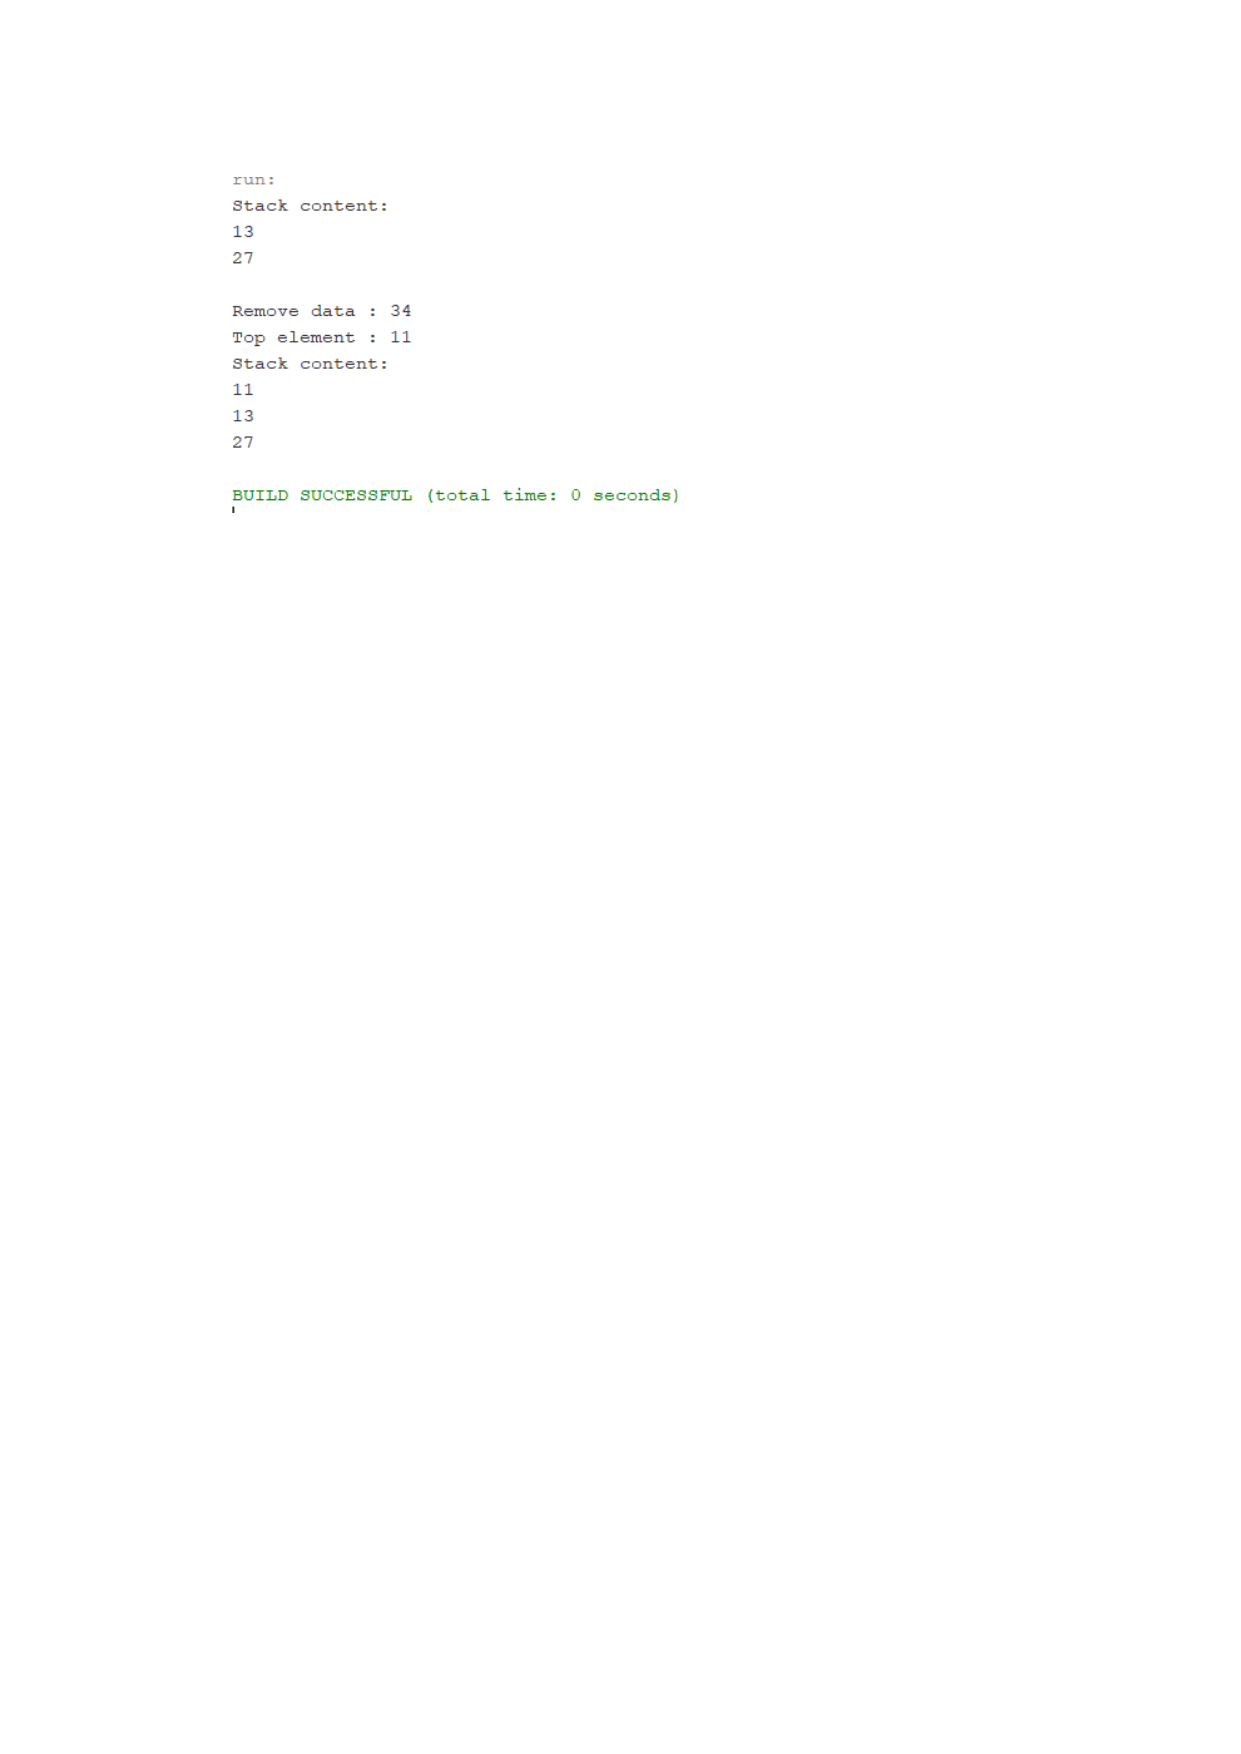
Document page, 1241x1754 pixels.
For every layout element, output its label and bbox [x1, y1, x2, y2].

picture [232, 177, 678, 513]
